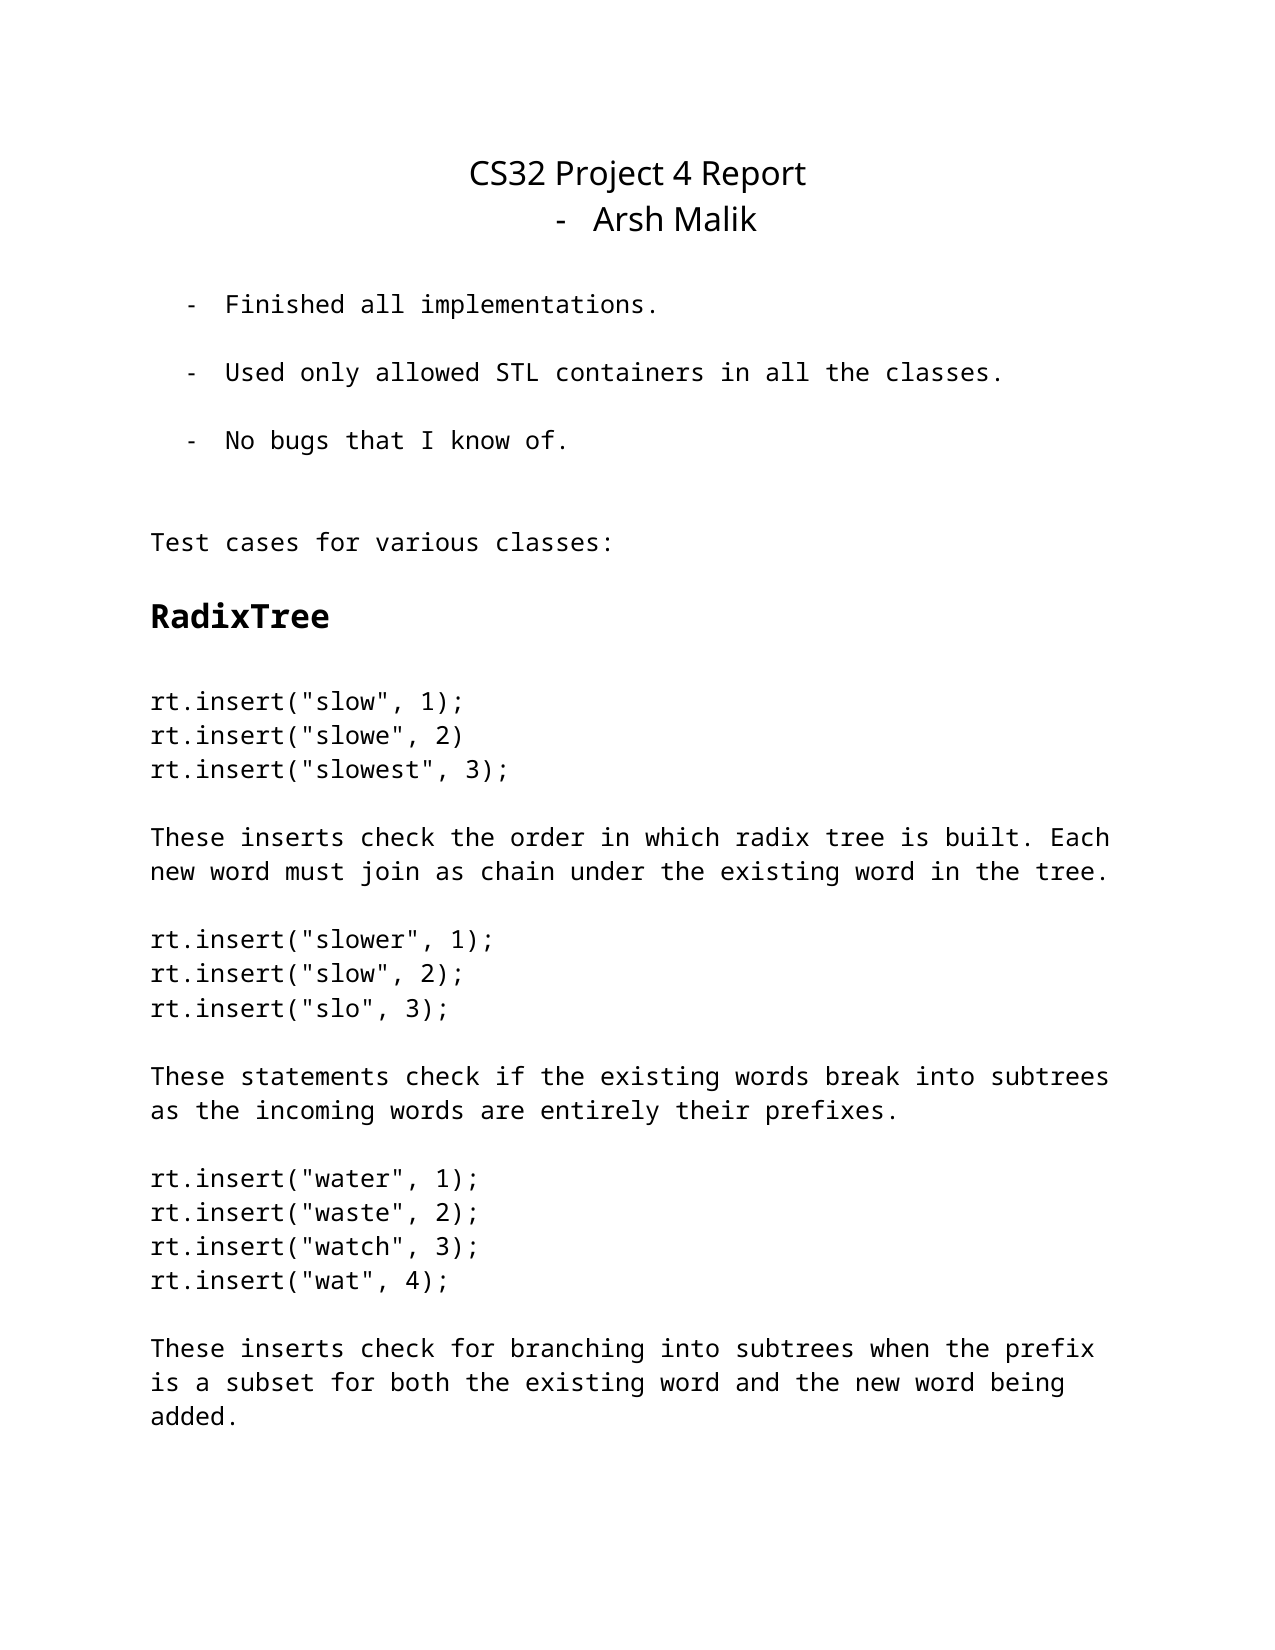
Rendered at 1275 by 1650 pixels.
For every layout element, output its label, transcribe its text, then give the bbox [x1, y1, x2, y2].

list Finished all implementations. [187, 286, 1125, 320]
text rt.insert("slow", 1); [150, 684, 1125, 718]
text rt.insert("wat", 4); [150, 1263, 1125, 1297]
text These statements check if the existing words break into subtrees as the incoming words are entirely their prefixes. [150, 1058, 1125, 1126]
text These inserts check for branching into subtrees when the prefix is a subset for both the existing word and the new word being added. [150, 1331, 1125, 1433]
text rt.insert("slowest", 3); [150, 752, 1125, 786]
list Used only allowed STL containers in all the classes. [187, 354, 1125, 388]
text rt.insert("waste", 2); [150, 1194, 1125, 1229]
list No bugs that I know of. [187, 422, 1125, 457]
text rt.insert("water", 1); [150, 1161, 1125, 1194]
text RadixTree [150, 593, 1125, 638]
text CS32 Project 4 Report [150, 150, 1125, 195]
text rt.insert("slo", 3); [150, 990, 1125, 1024]
text Test cases for various classes: [150, 525, 1125, 559]
text rt.insert("slowe", 2) [150, 718, 1125, 752]
text rt.insert("watch", 3); [150, 1229, 1125, 1263]
text These inserts check the order in which radix tree is built. Each new word must join as chain under the existing word in the tree. [150, 820, 1125, 888]
text rt.insert("slower", 1); [150, 922, 1125, 956]
list Arsh Malik [187, 195, 1125, 241]
text rt.insert("slow", 2); [150, 956, 1125, 990]
